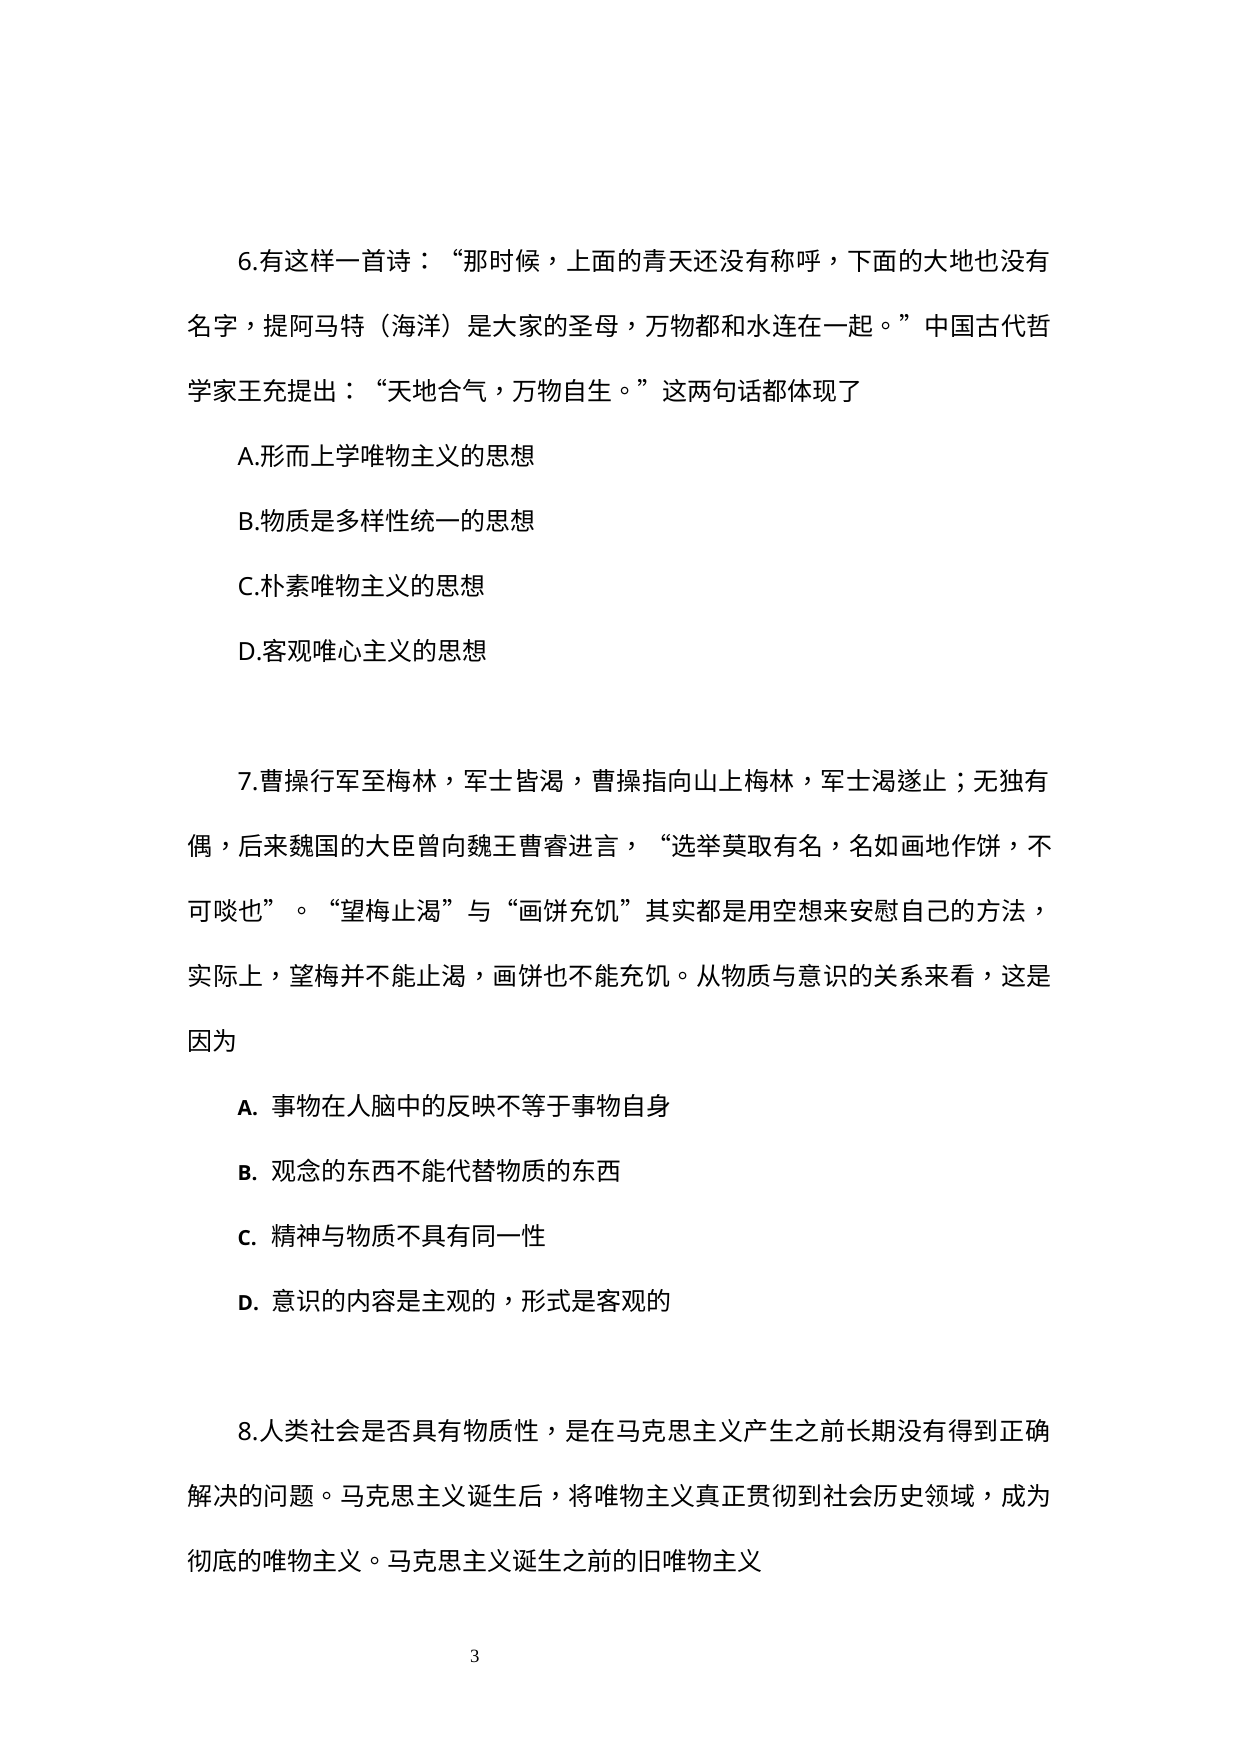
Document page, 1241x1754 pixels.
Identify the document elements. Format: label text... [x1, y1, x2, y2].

list 6.有这样一首诗：“那时候，上面的青天还没有称呼，下面的大地也没有名字，提阿马特（海洋）是大家的圣母，万物都和水连在一起。”中国古代哲学家王充提出：“天地合气，万物自生。”这两句话都体现了 [187, 227, 1053, 422]
list 8.人类社会是否具有物质性，是在马克思主义产生之前长期没有得到正确解决的问题。马克思主义诞生后，将唯物主义真正贯彻到社会历史领域，成为彻底的唯物主义。马克思主义诞生之前的旧唯物主义 [187, 1397, 1053, 1592]
list B.物质是多样性统一的思想 [187, 487, 1053, 552]
text D.客观唯心主义的思想 [187, 617, 1053, 682]
list 意识的内容是主观的，形式是客观的 [187, 1267, 1053, 1332]
list 观念的东西不能代替物质的东西 [187, 1137, 1053, 1202]
list 精神与物质不具有同一性 [187, 1202, 1053, 1267]
list 事物在人脑中的反映不等于事物自身 [187, 1072, 1053, 1137]
list A.形而上学唯物主义的思想 [187, 422, 1053, 487]
list 7.曹操行军至梅林，军士皆渴，曹操指向山上梅林，军士渴遂止；无独有偶，后来魏国的大臣曾向魏王曹睿进言，“选举莫取有名，名如画地作饼，不可啖也”。“望梅止渴”与“画饼充饥”其实都是用空想来安慰自己的方法，实际上，望梅并不能止渴，画饼也不能充饥。从物质与意识的关系来看，这是因为 [187, 747, 1053, 1072]
text C.朴素唯物主义的思想 [187, 552, 1053, 617]
